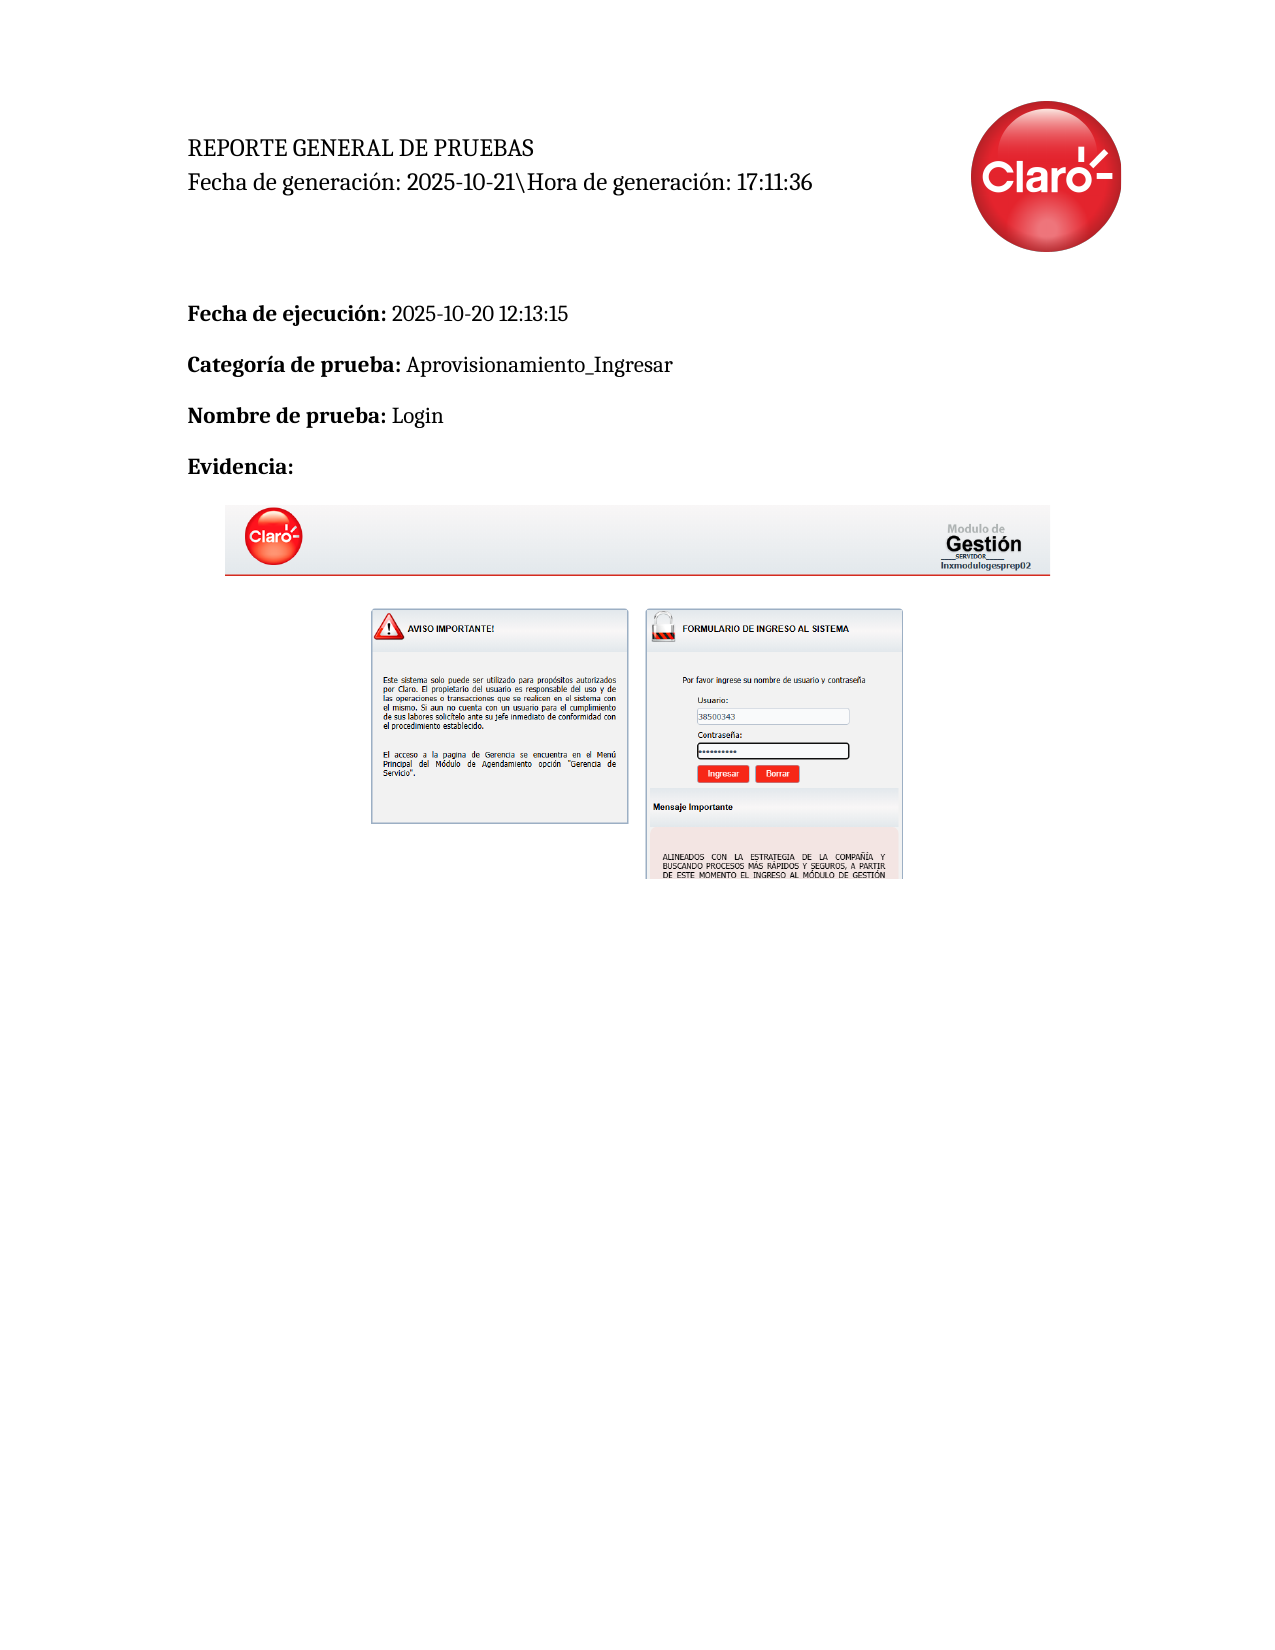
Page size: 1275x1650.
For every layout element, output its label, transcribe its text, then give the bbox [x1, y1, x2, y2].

text Categoría de prueba: Aprovisionamiento_Ingresar [187, 352, 1087, 378]
text Fecha de ejecución: 2025-10-20 12:13:15 [187, 301, 1087, 327]
text Evidencia: [187, 454, 1087, 480]
picture [971, 101, 1122, 252]
picture [225, 505, 1050, 879]
text Nombre de prueba: Login [187, 403, 1087, 429]
